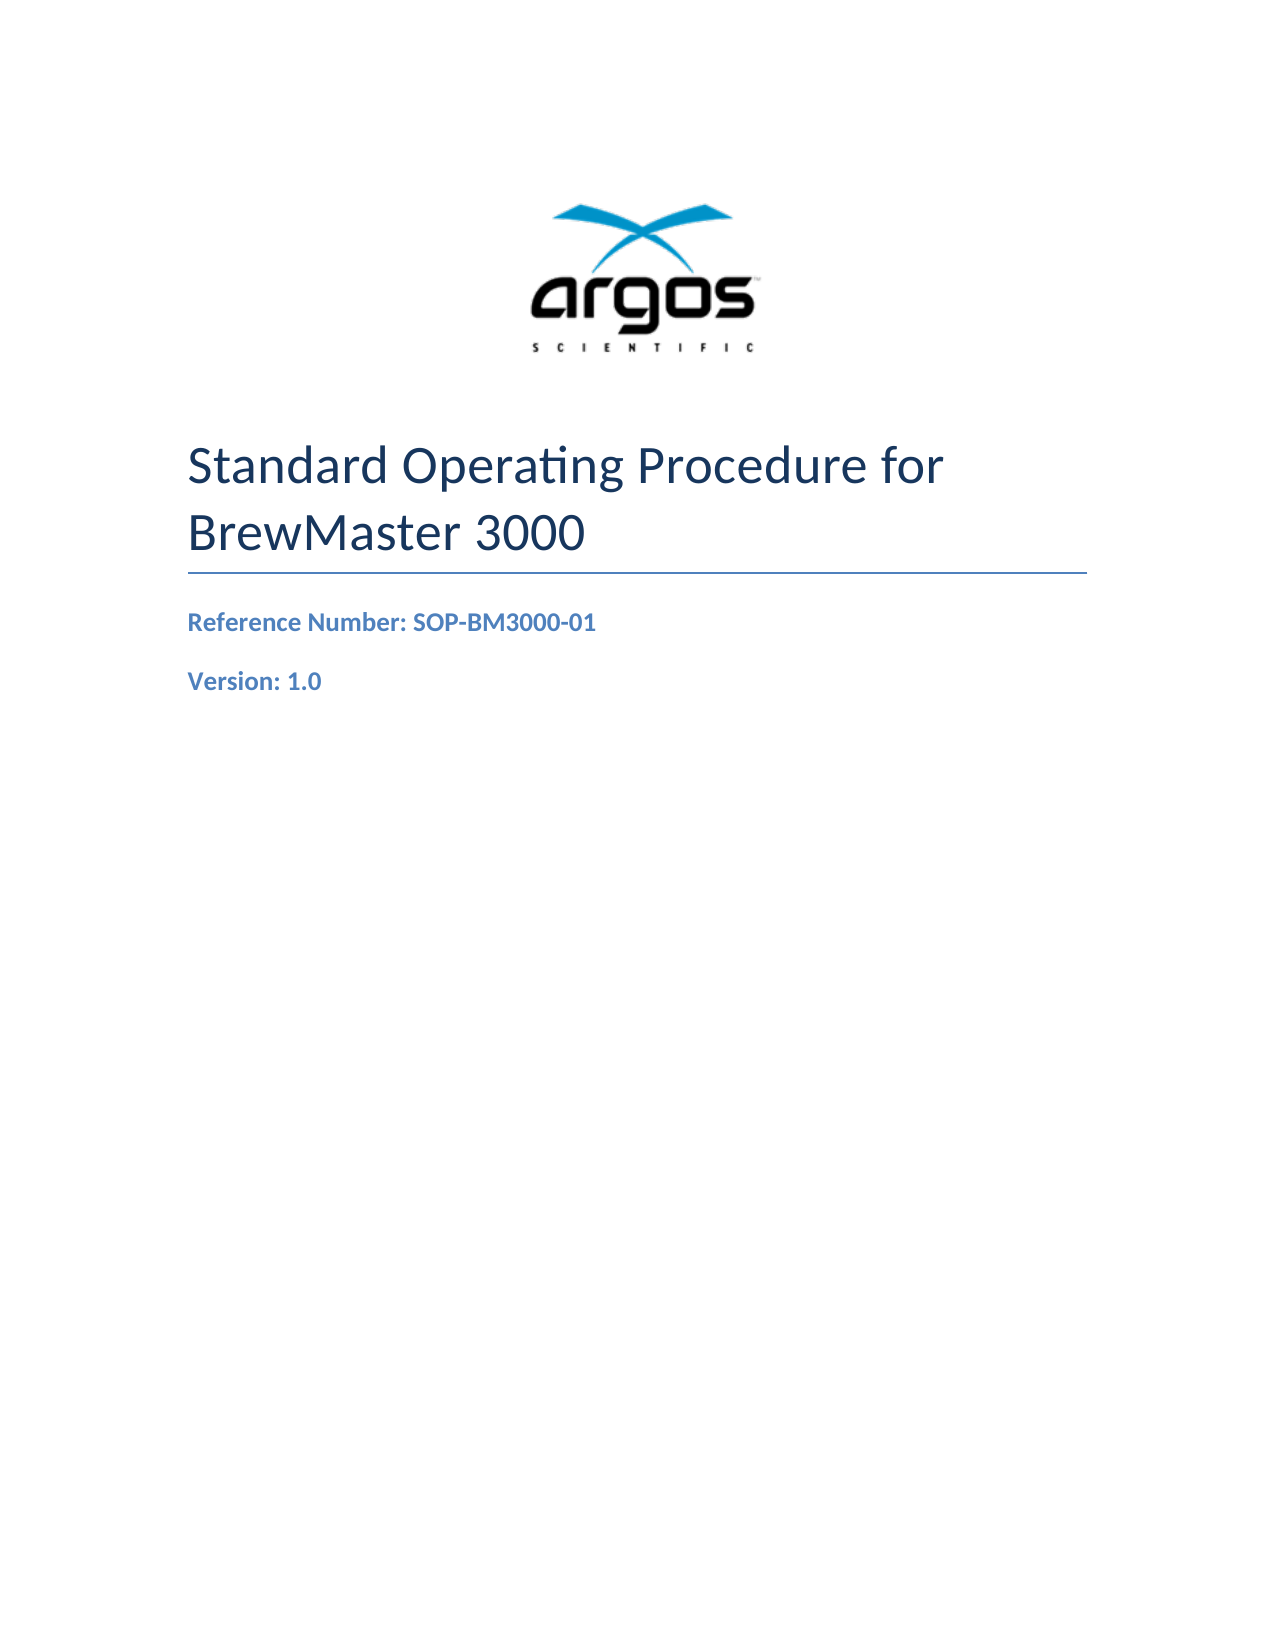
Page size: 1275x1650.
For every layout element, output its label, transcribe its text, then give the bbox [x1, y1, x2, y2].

subtitle Reference Number: SOP-BM3000-01 [187, 605, 1087, 638]
subtitle Version: 1.0 [187, 664, 1087, 697]
picture [487, 150, 788, 407]
title Standard Operating Procedure for BrewMaster 3000 [187, 431, 1087, 574]
